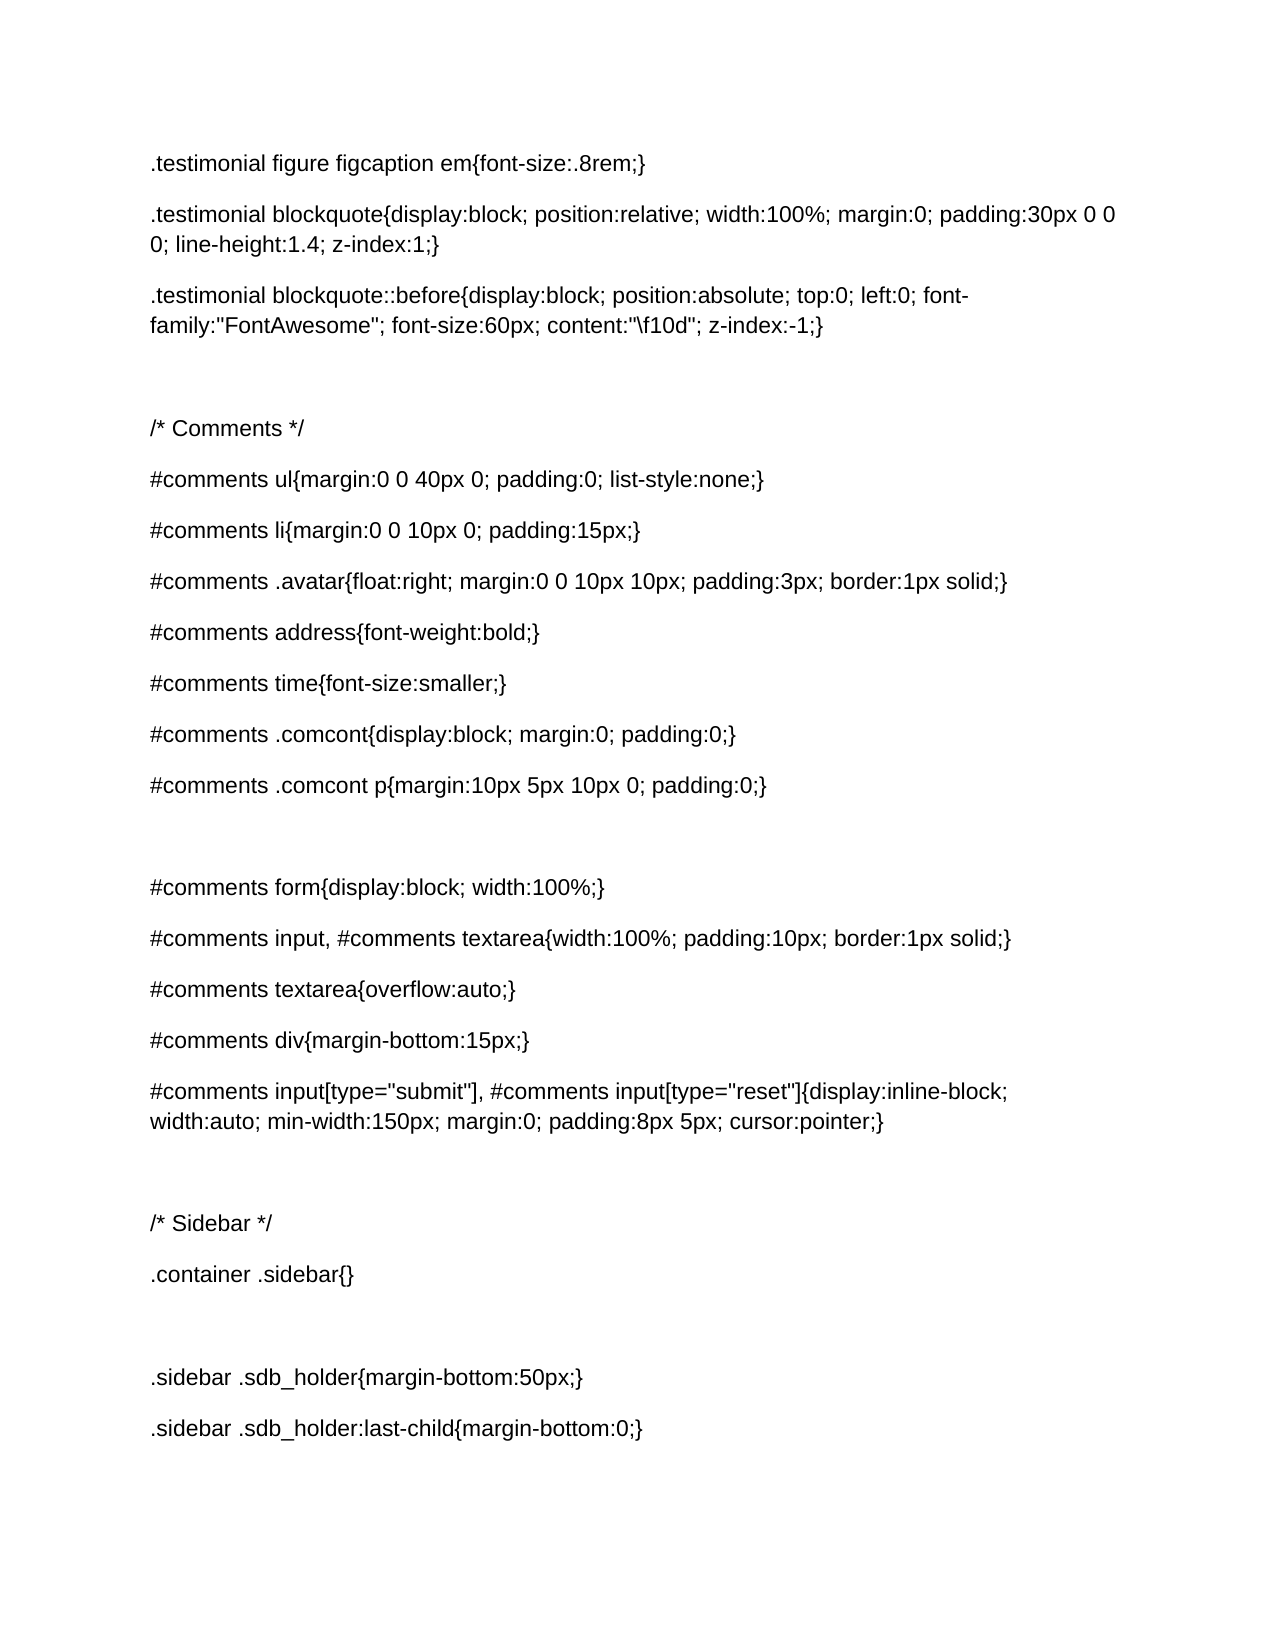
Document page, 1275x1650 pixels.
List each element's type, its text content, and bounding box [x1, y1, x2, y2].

text .container .sidebar{} [150, 1261, 1125, 1288]
text #comments form{display:block; width:100%;} [150, 874, 1125, 900]
text .testimonial blockquote::before{display:block; position:absolute; top:0; left:0; font-family:"FontAwesome"; font-size:60px; content:"\f10d"; z-index:-1;} [150, 282, 1125, 339]
text #comments .comcont p{margin:10px 5px 10px 0; padding:0;} [150, 772, 1125, 798]
text #comments textarea{overflow:auto;} [150, 976, 1125, 1002]
text .sidebar .sdb_holder:last-child{margin-bottom:0;} [150, 1414, 1125, 1441]
text /* Sidebar */ [150, 1210, 1125, 1237]
text #comments time{font-size:smaller;} [150, 670, 1125, 696]
text #comments input[type="submit"], #comments input[type="reset"]{display:inline-block; width:auto; min-width:150px; margin:0; padding:8px 5px; cursor:pointer;} [150, 1078, 1125, 1135]
text /* Comments */ [150, 414, 1125, 441]
text #comments .avatar{float:right; margin:0 0 10px 10px; padding:3px; border:1px solid;} [150, 568, 1125, 594]
text .sidebar .sdb_holder{margin-bottom:50px;} [150, 1363, 1125, 1390]
text #comments div{margin-bottom:15px;} [150, 1027, 1125, 1053]
text .testimonial figure figcaption em{font-size:.8rem;} [150, 150, 1125, 176]
text #comments ul{margin:0 0 40px 0; padding:0; list-style:none;} [150, 466, 1125, 492]
text #comments .comcont{display:block; margin:0; padding:0;} [150, 721, 1125, 747]
text #comments address{font-weight:bold;} [150, 619, 1125, 645]
text #comments input, #comments textarea{width:100%; padding:10px; border:1px solid;} [150, 925, 1125, 951]
text .testimonial blockquote{display:block; position:relative; width:100%; margin:0; padding:30px 0 0 0; line-height:1.4; z-index:1;} [150, 201, 1125, 258]
text #comments li{margin:0 0 10px 0; padding:15px;} [150, 517, 1125, 543]
